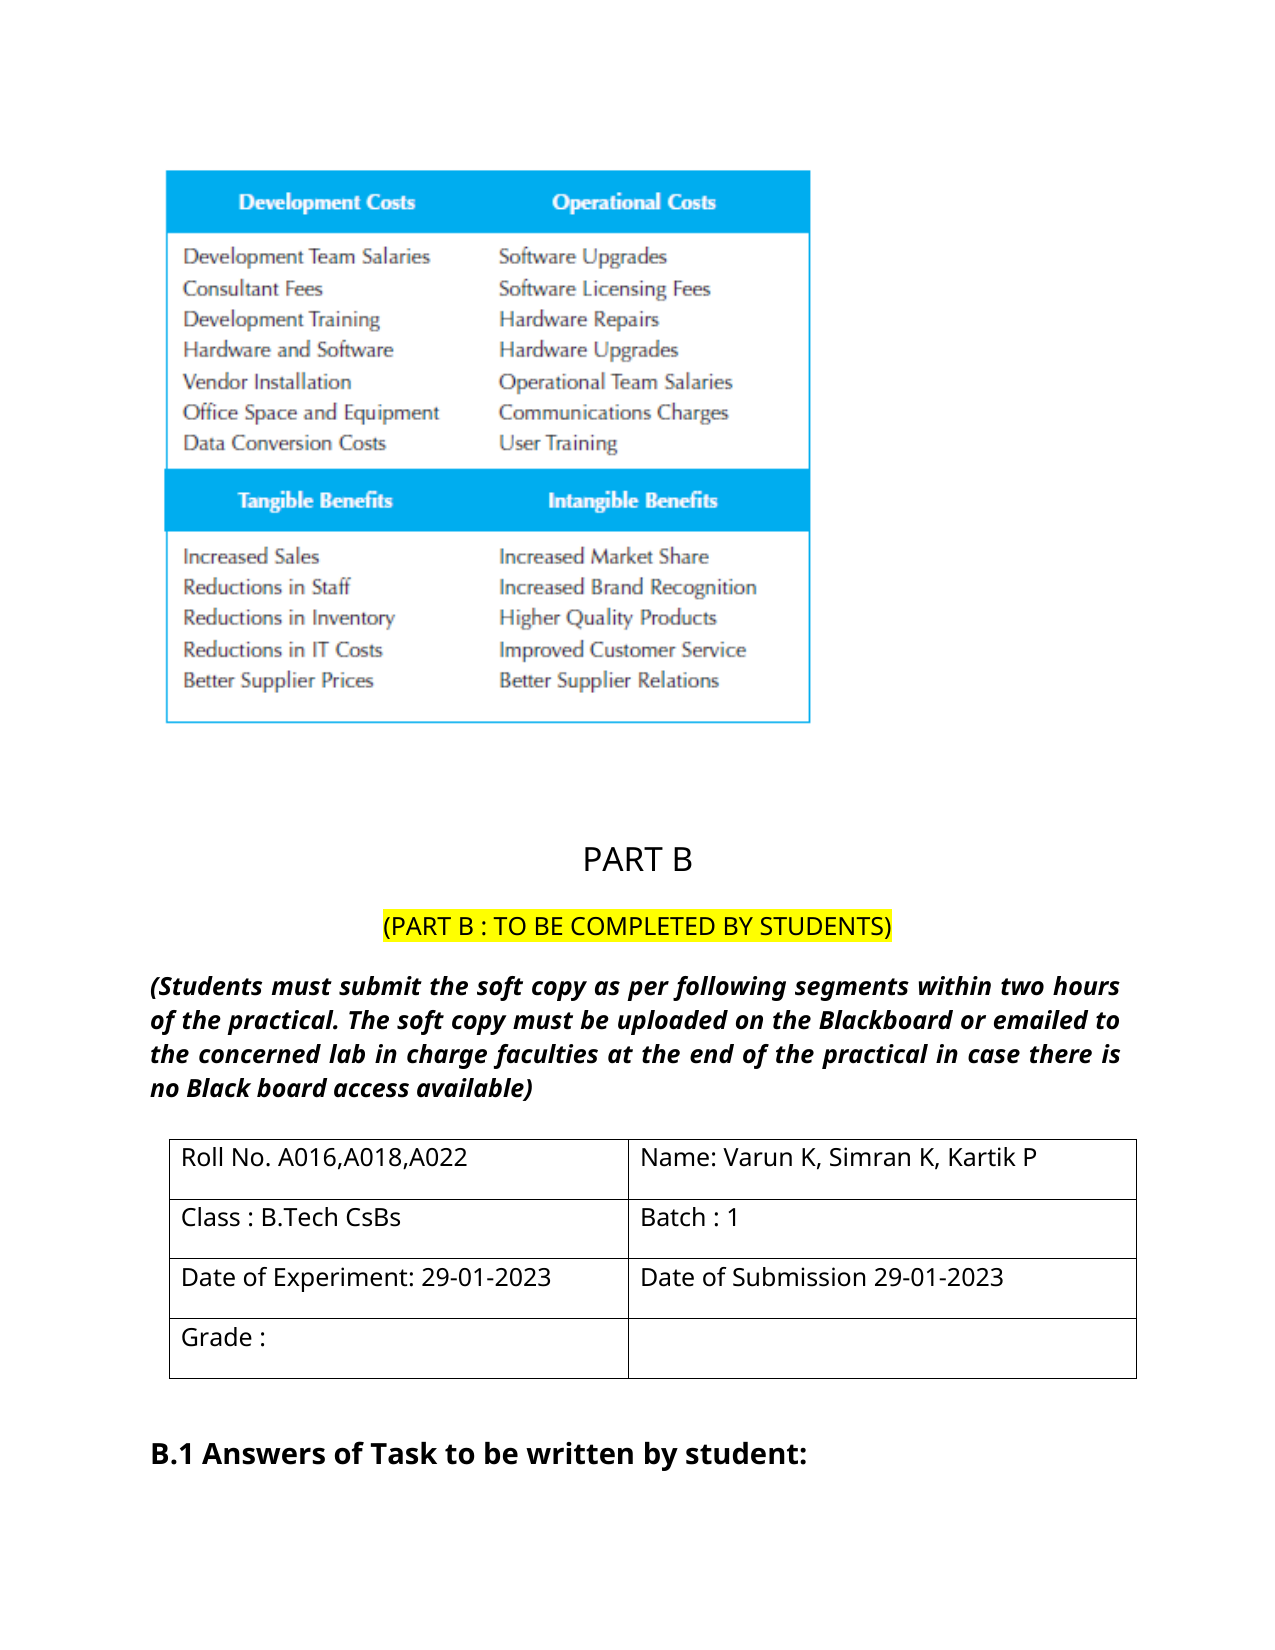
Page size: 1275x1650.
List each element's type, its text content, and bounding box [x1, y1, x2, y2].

table_cell Date of Experiment: 29-01-2023 [170, 1259, 628, 1318]
table_cell Class : B.Tech CsBs [170, 1200, 628, 1258]
text PART B [150, 835, 1125, 881]
table_header Roll No. A016,A018,A022 [170, 1140, 628, 1198]
table_cell [629, 1319, 1136, 1378]
table_header Name: Varun K, Simran K, Kartik P [629, 1140, 1136, 1198]
table_cell Batch : 1 [629, 1200, 1136, 1258]
picture [150, 150, 835, 744]
text (Students must submit the soft copy as per following segments within two hours of the practical. The soft copy must be uploaded on the Blackboard or emailed to the concerned lab in charge faculties at the end of the practical in case there is no Black board access available) [150, 968, 1125, 1105]
table_cell Date of Submission 29-01-2023 [629, 1259, 1136, 1318]
text (PART B : TO BE COMPLETED BY STUDENTS) [150, 908, 1125, 942]
table_cell Grade : [170, 1319, 628, 1378]
text B.1 Answers of Task to be written by student: [150, 1433, 1125, 1473]
